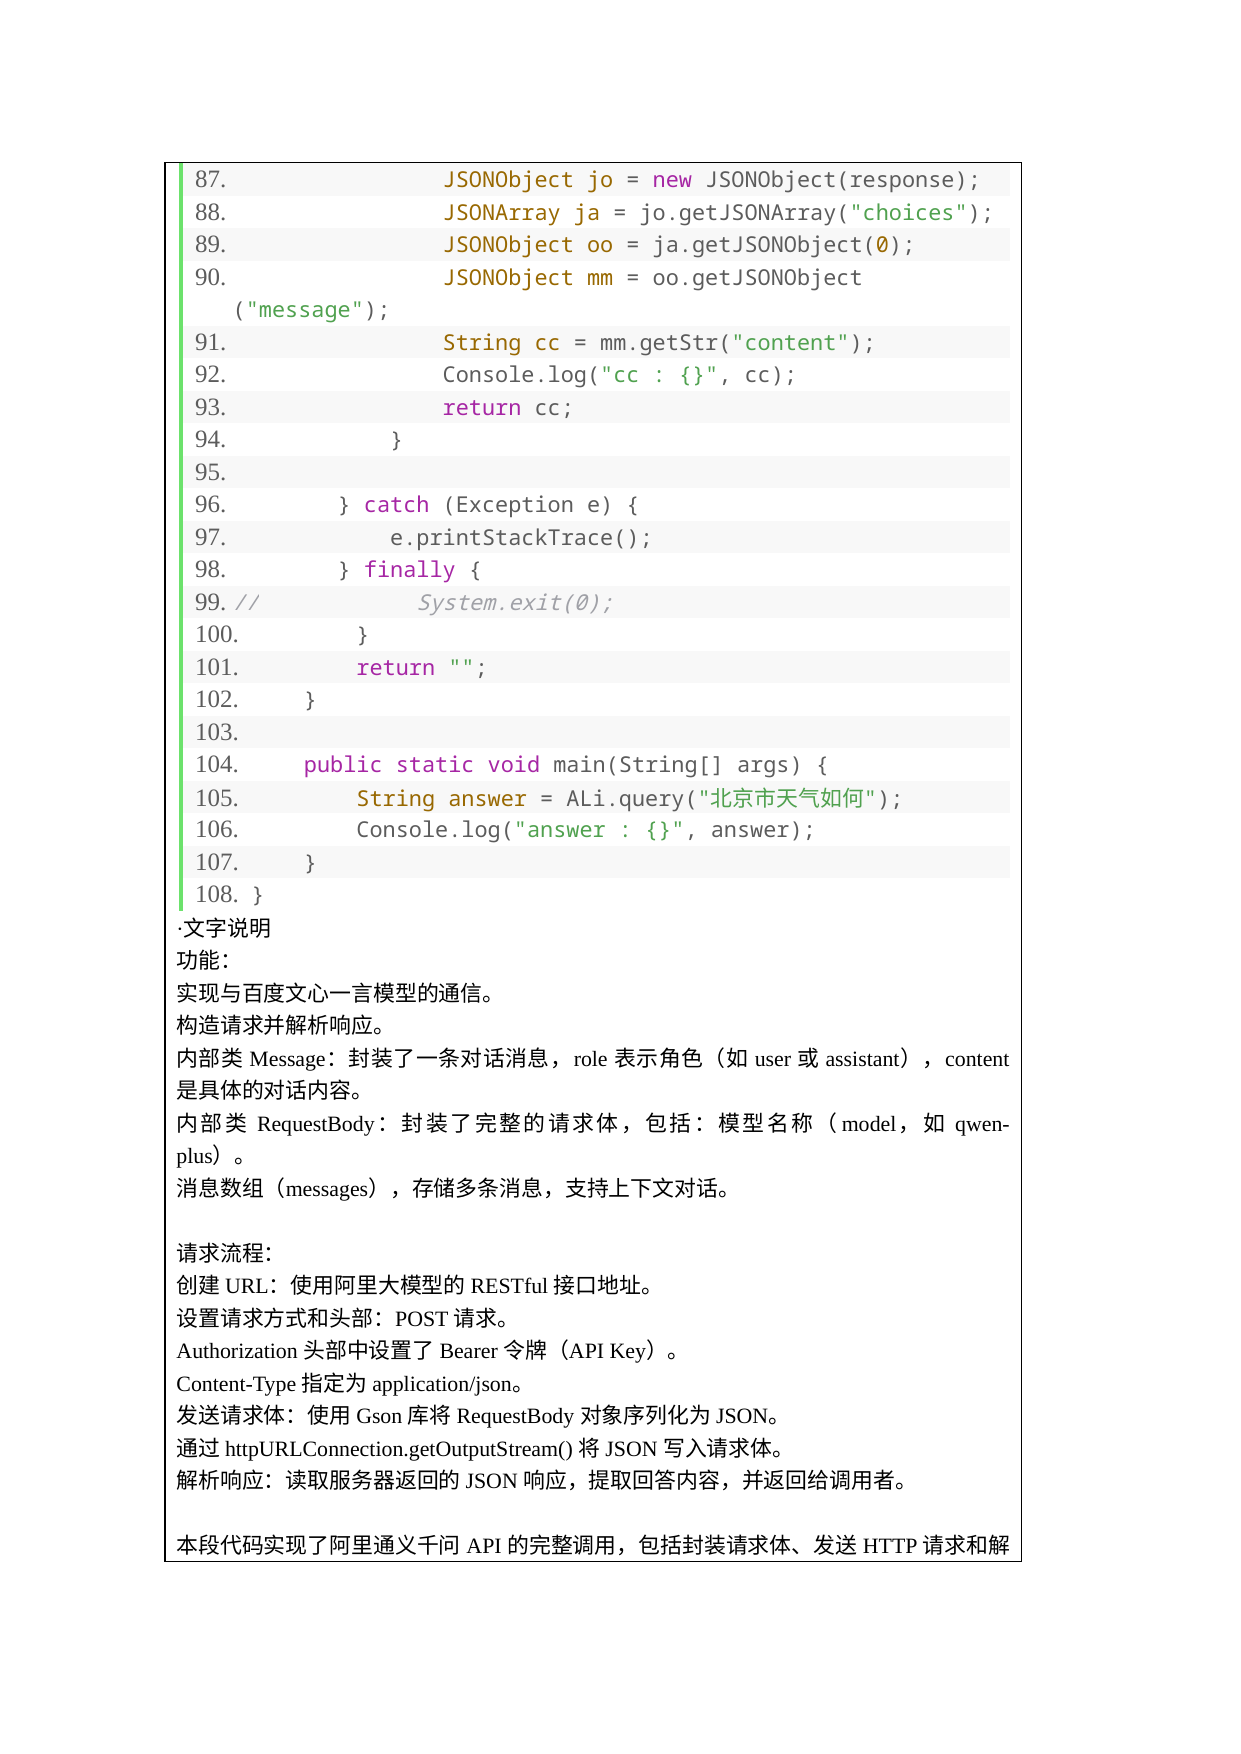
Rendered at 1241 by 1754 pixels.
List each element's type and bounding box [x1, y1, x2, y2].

table_header [166, 163, 1021, 1561]
